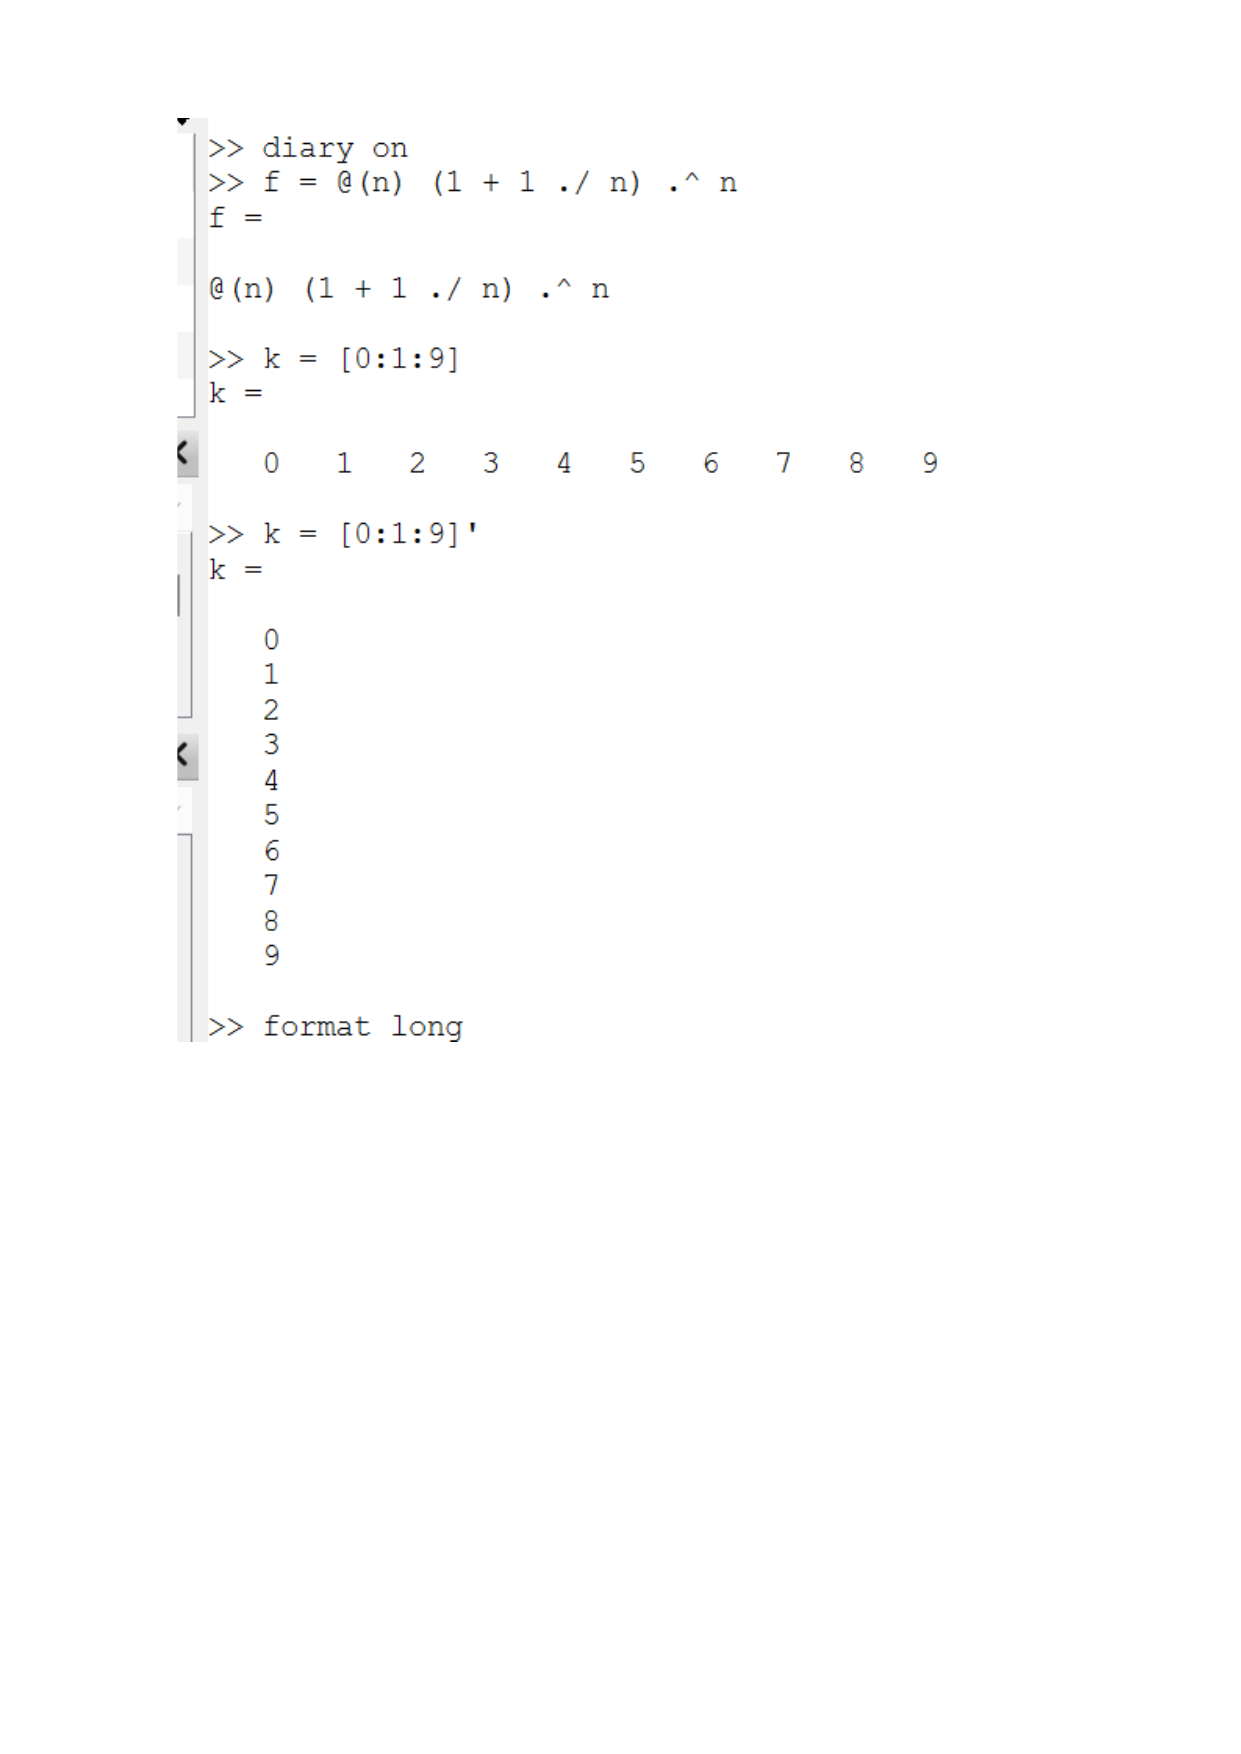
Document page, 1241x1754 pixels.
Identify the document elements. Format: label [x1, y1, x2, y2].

picture [177, 118, 1048, 1042]
